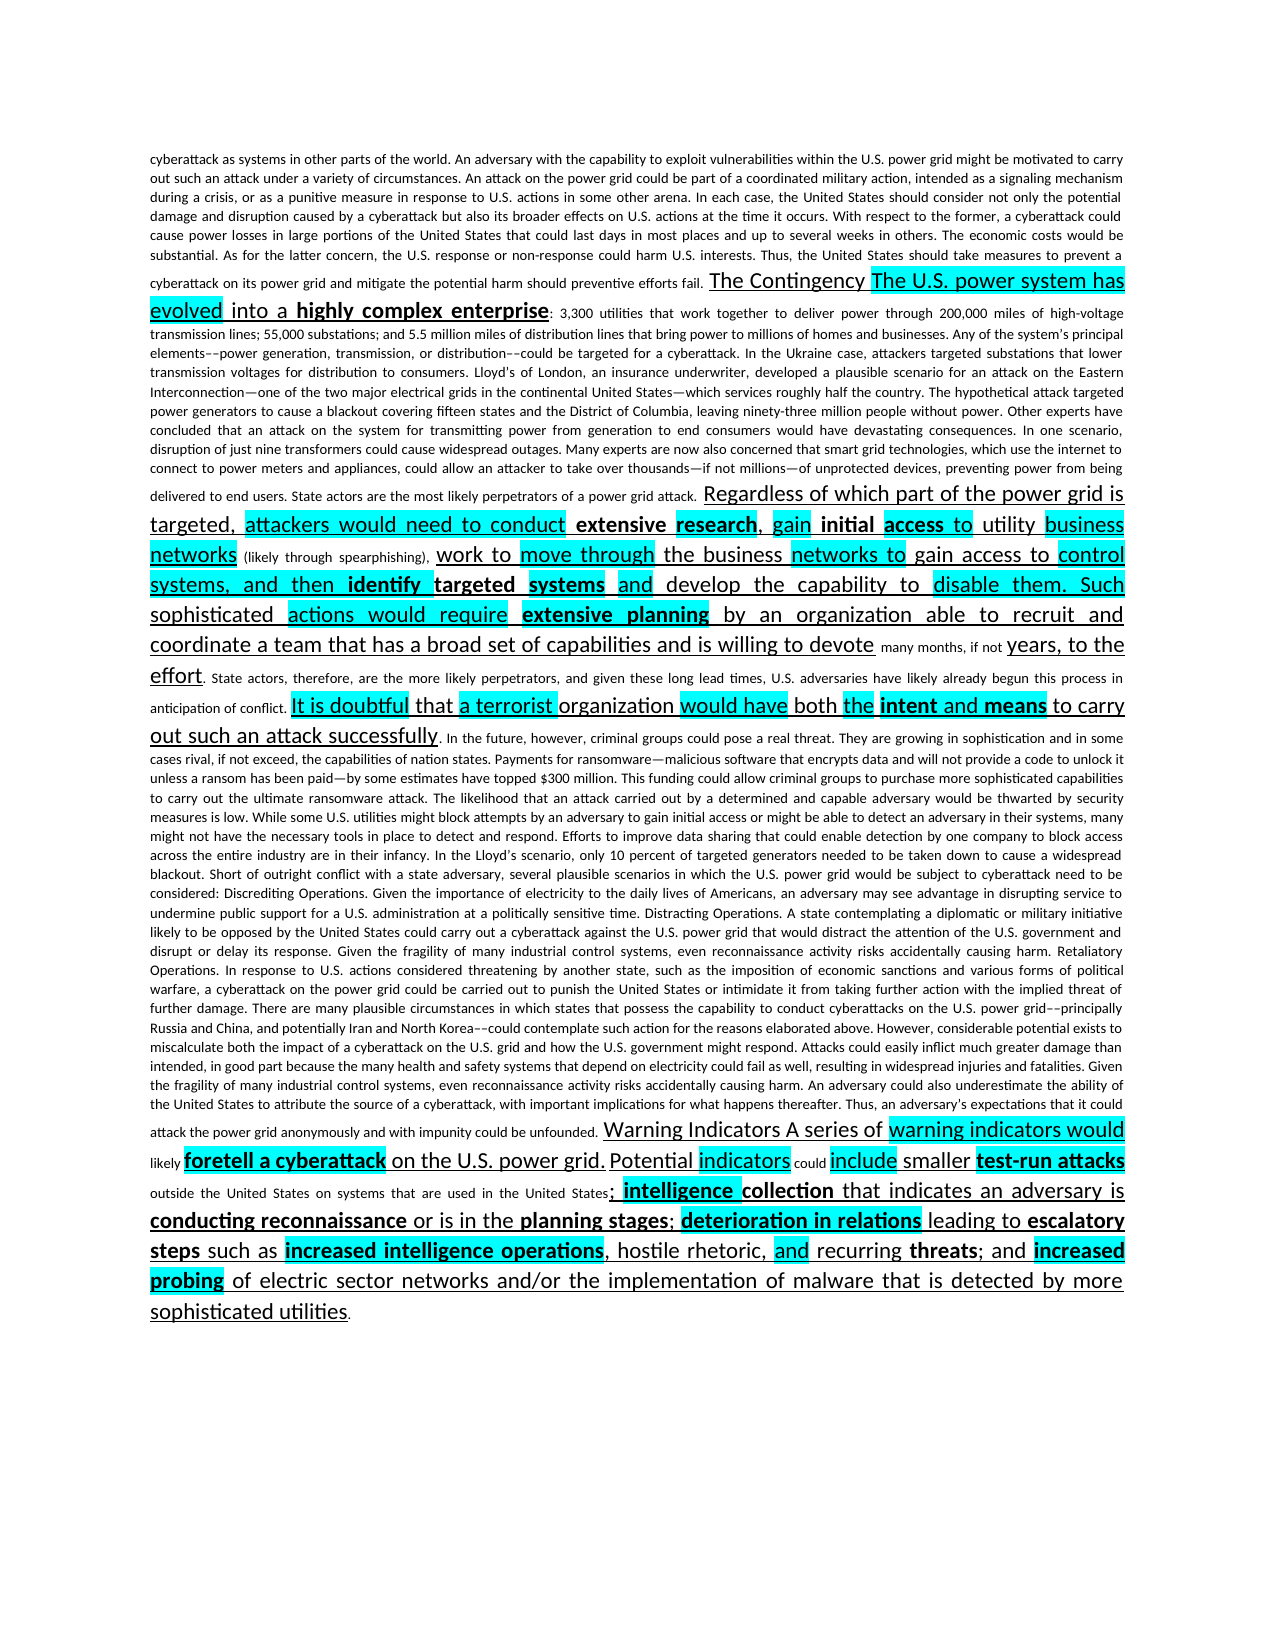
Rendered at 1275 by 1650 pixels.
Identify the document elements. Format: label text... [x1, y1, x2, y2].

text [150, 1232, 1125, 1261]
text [150, 150, 1125, 594]
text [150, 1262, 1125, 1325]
